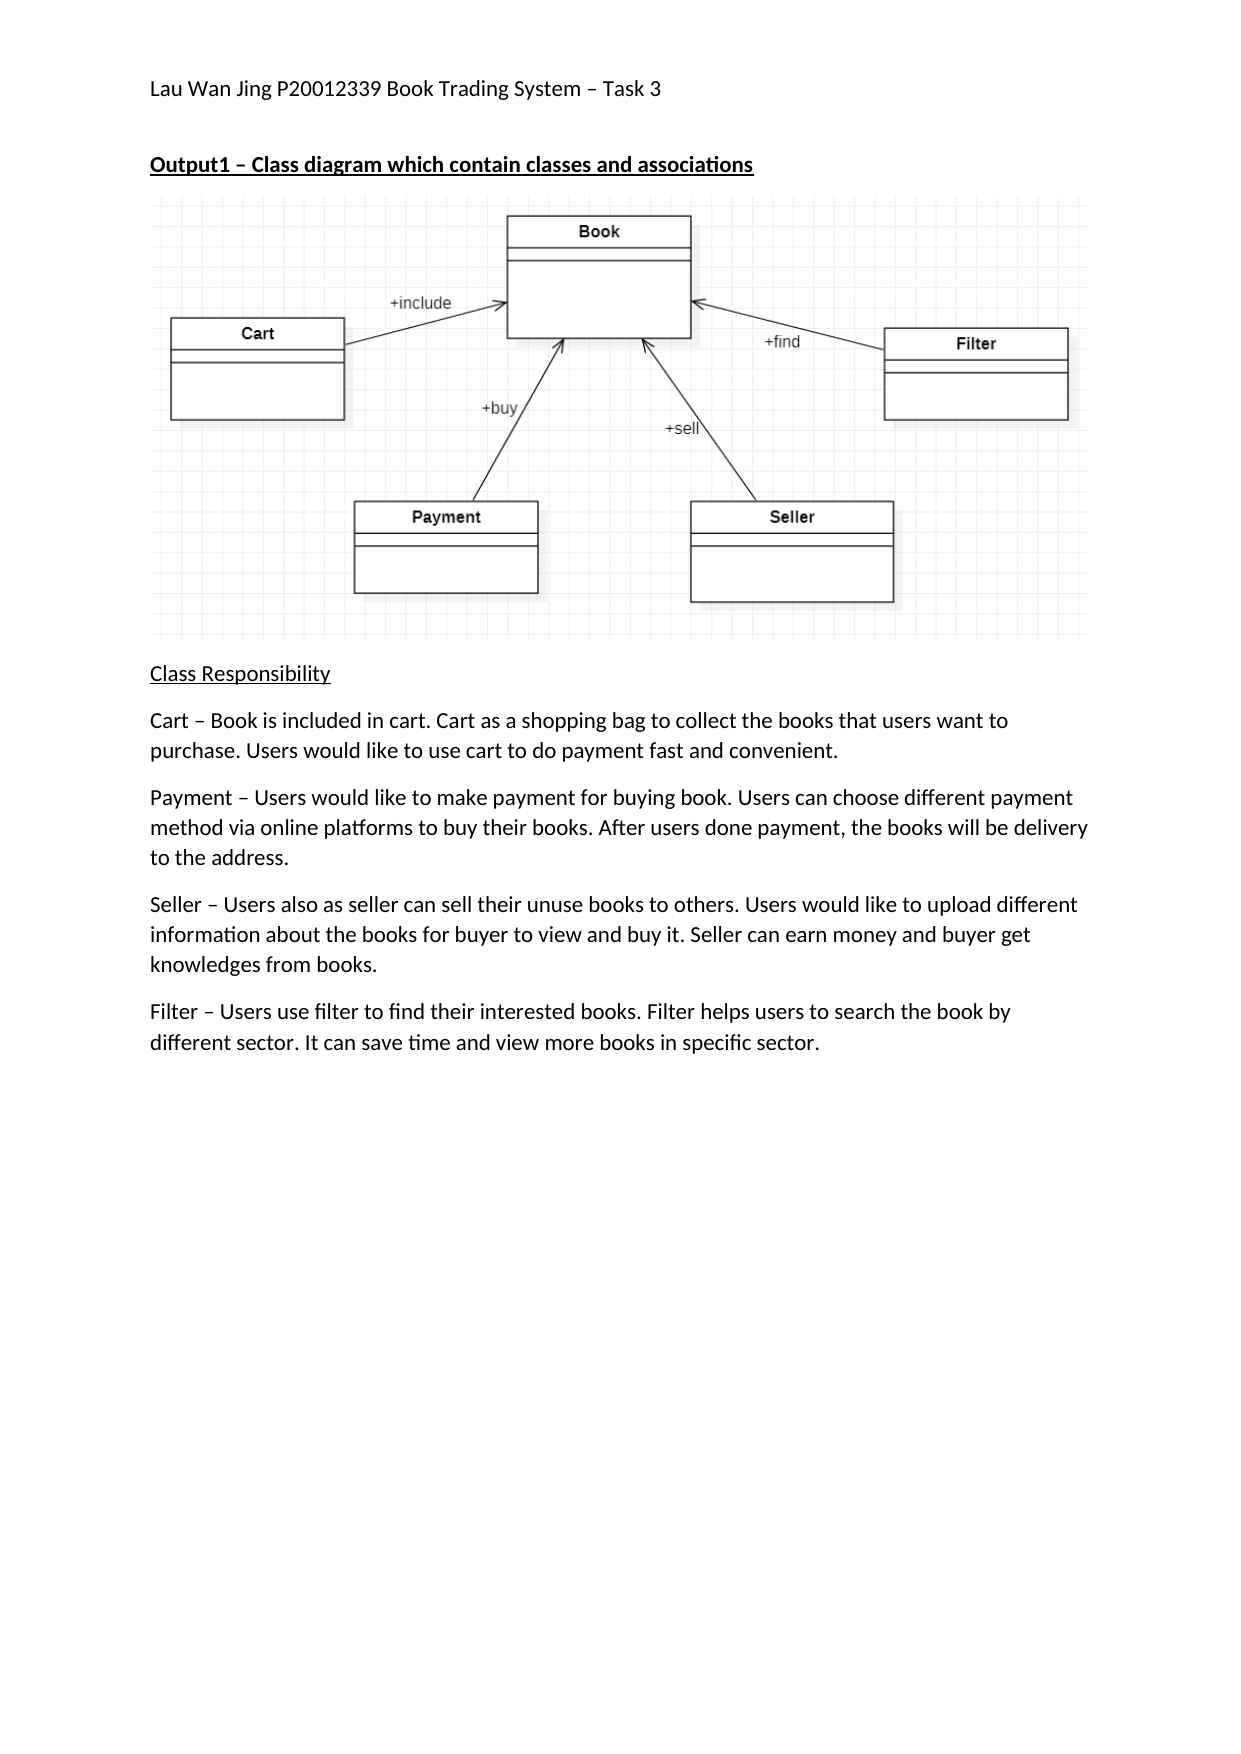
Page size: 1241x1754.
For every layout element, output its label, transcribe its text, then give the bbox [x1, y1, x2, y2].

text Filter – Users use filter to find their interested books. Filter helps users to search the book by different sector. It can save time and view more books in specific sector. [150, 997, 1090, 1056]
picture [150, 196, 1090, 641]
text Output1 – Class diagram which contain classes and associations [150, 150, 1090, 178]
text Cart – Book is included in cart. Cart as a shopping bag to collect the books that users want to purchase. Users would like to use cart to do payment fast and convenient. [150, 706, 1090, 764]
text Payment – Users would like to make payment for buying book. Users can choose different payment method via online platforms to buy their books. After users done payment, the books will be delivery to the address. [150, 783, 1090, 871]
text Class Responsibility [150, 659, 1090, 687]
text Seller – Users also as seller can sell their unuse books to others. Users would like to upload different information about the books for buyer to view and buy it. Seller can earn money and buyer get knowledges from books. [150, 890, 1090, 979]
